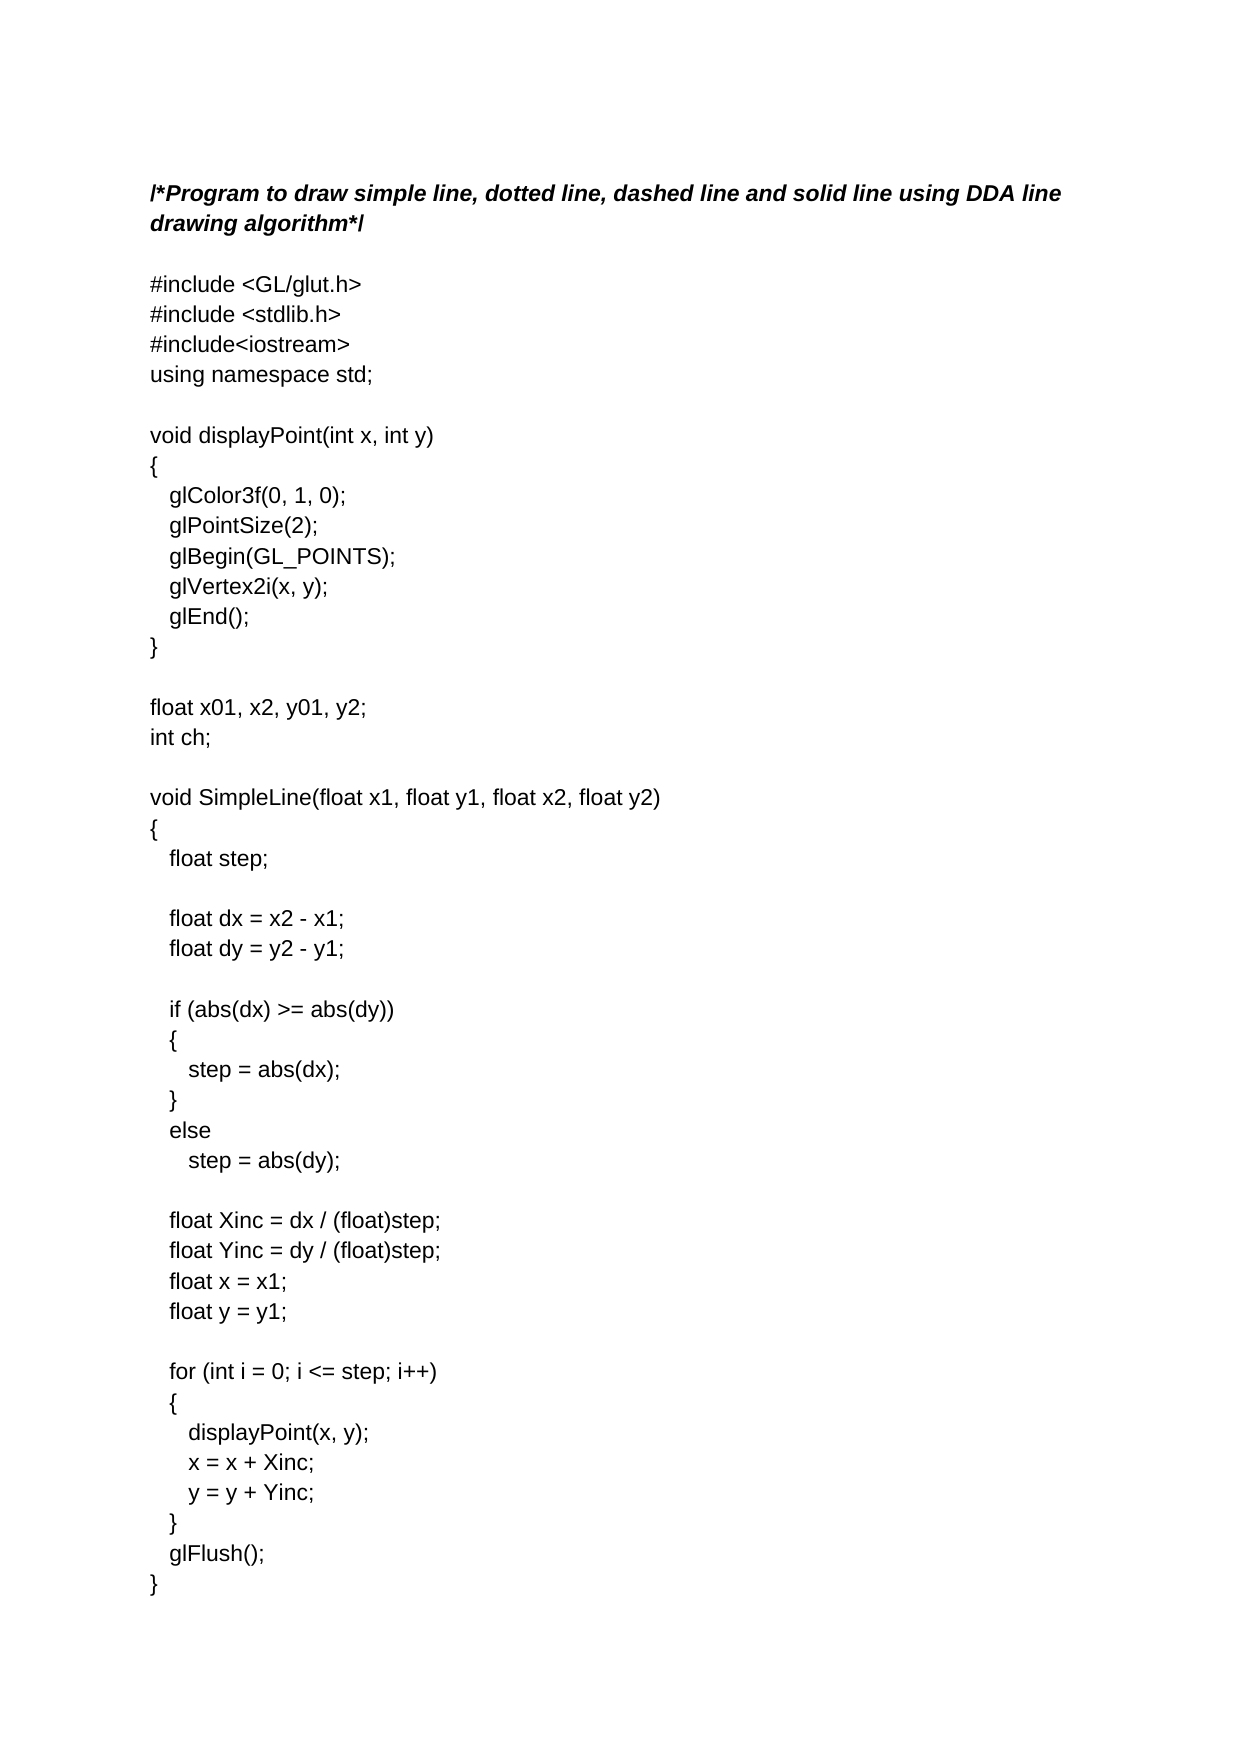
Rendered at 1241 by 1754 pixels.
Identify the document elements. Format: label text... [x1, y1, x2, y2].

text { [150, 1388, 1090, 1415]
text } [150, 1509, 1090, 1536]
text glEnd(); [150, 603, 1090, 629]
text step = abs(dx); [150, 1056, 1090, 1083]
text step = abs(dy); [150, 1147, 1090, 1173]
text float y = y1; [150, 1298, 1090, 1324]
text if (abs(dx) >= abs(dy)) [150, 996, 1090, 1022]
text float Yinc = dy / (float)step; [150, 1237, 1090, 1264]
text { [150, 452, 1090, 478]
text float x01, x2, y01, y2; [150, 694, 1090, 720]
text int ch; [150, 724, 1090, 750]
text float x = x1; [150, 1268, 1090, 1294]
text float dx = x2 - x1; [150, 905, 1090, 932]
text { [150, 814, 1090, 841]
text else [150, 1117, 1090, 1143]
text using namespace std; [150, 361, 1090, 388]
text void displayPoint(int x, int y) [150, 422, 1090, 448]
text displayPoint(x, y); [150, 1419, 1090, 1445]
text } [150, 1570, 1090, 1596]
text float dy = y2 - y1; [150, 935, 1090, 962]
text #include <GL/glut.h> [150, 271, 1090, 297]
text glColor3f(0, 1, 0); [150, 482, 1090, 509]
text #include <stdlib.h> [150, 301, 1090, 327]
text glPointSize(2); [150, 512, 1090, 539]
text glFlush(); [150, 1539, 1090, 1566]
text #include<iostream> [150, 331, 1090, 358]
text for (int i = 0; i <= step; i++) [150, 1358, 1090, 1385]
text } [150, 633, 1090, 660]
text { [150, 1026, 1090, 1052]
text } [150, 1086, 1090, 1113]
text glBegin(GL_POINTS); [150, 543, 1090, 569]
text float Xinc = dx / (float)step; [150, 1207, 1090, 1234]
text y = y + Yinc; [150, 1479, 1090, 1506]
text /*Program to draw simple line, dotted line, dashed line and solid line using DDA line drawing algorithm*/ [150, 180, 1090, 237]
text float step; [150, 845, 1090, 871]
text x = x + Xinc; [150, 1449, 1090, 1475]
text glVertex2i(x, y); [150, 573, 1090, 599]
text void SimpleLine(float x1, float y1, float x2, float y2) [150, 784, 1090, 811]
